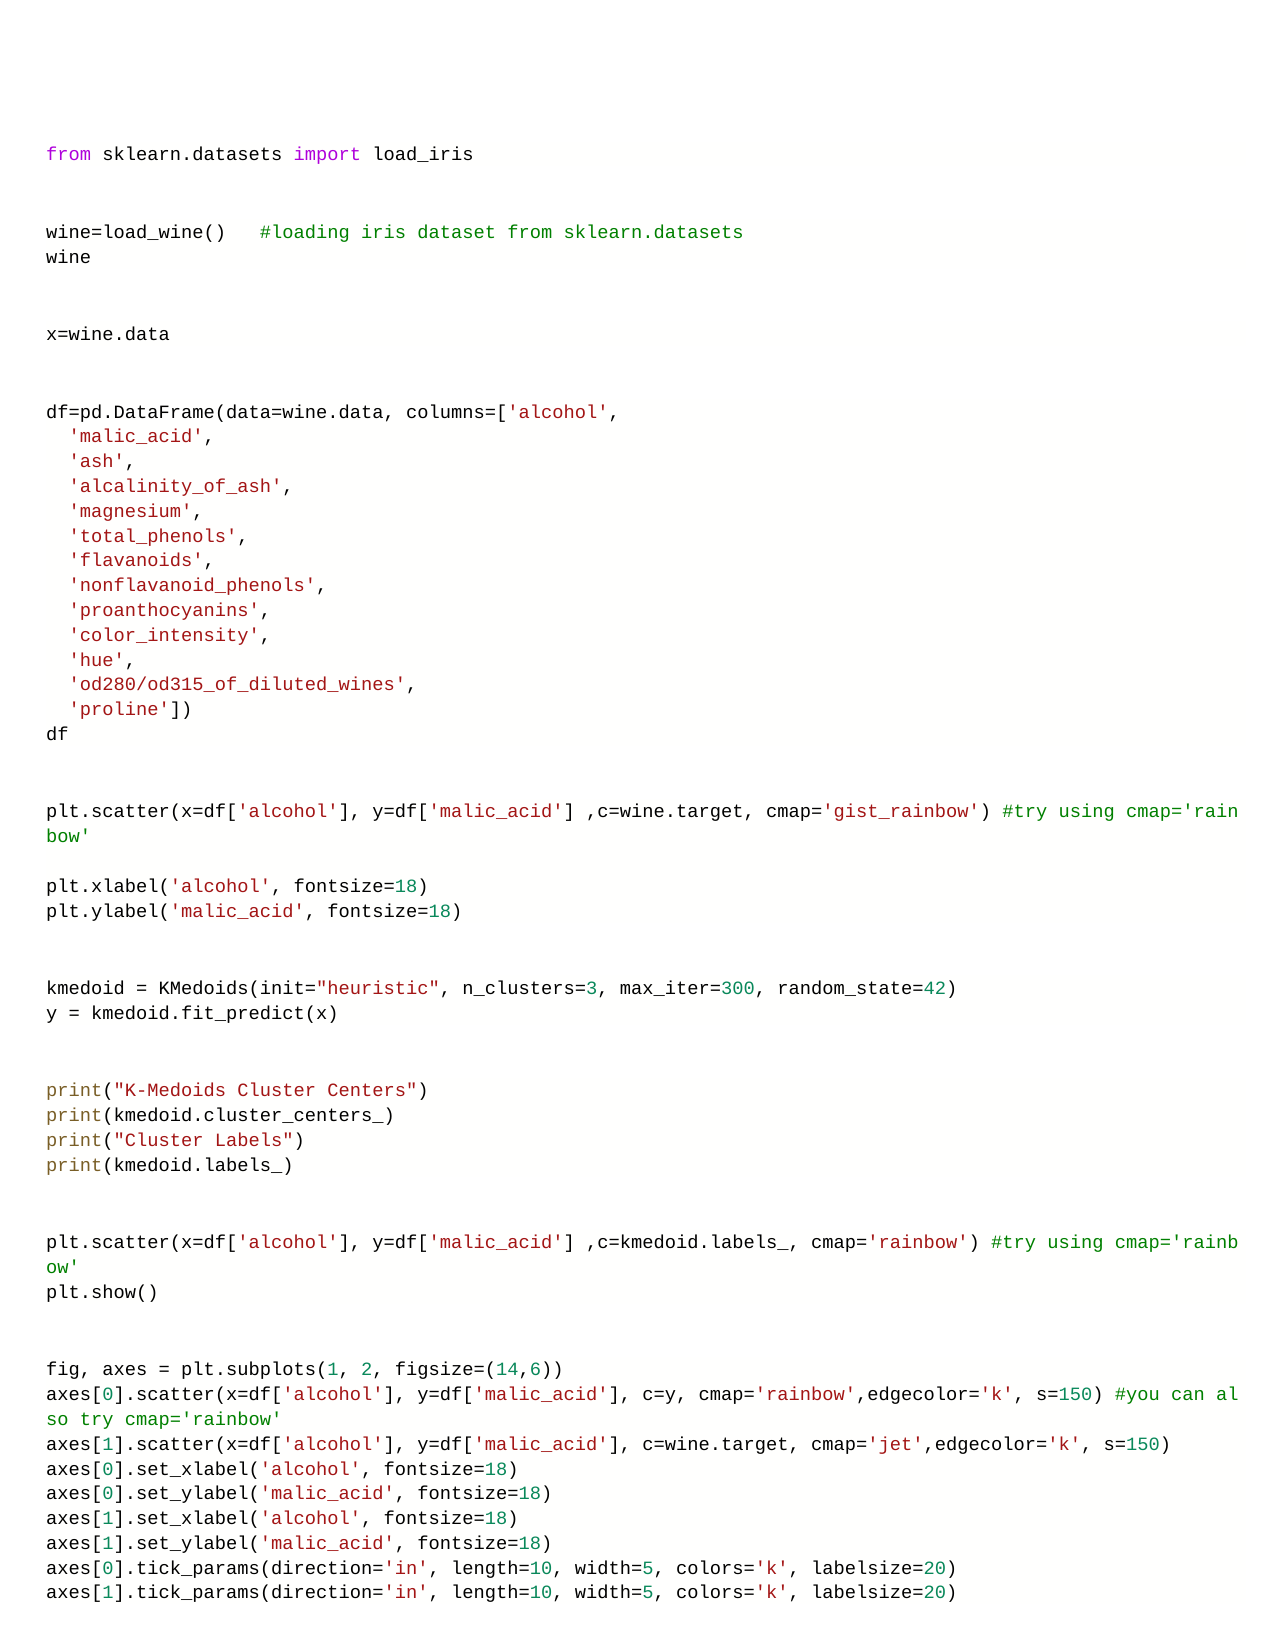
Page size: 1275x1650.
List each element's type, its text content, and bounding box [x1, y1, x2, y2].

text 'magnesium', [46, 498, 1246, 523]
text df [46, 721, 1246, 746]
text fig, axes = plt.subplots(1, 2, figsize=(14,6)) [46, 1357, 1246, 1381]
text 'proline']) [46, 696, 1246, 721]
text plt.scatter(x=df['alcohol'], y=df['malic_acid'] ,c=kmedoid.labels_, cmap='rainbow') #try using cmap='rainbow' [46, 1229, 1246, 1279]
text 'alcalinity_of_ash', [46, 473, 1246, 498]
text axes[0].set_xlabel('alcohol', fontsize=18) [46, 1456, 1246, 1481]
text plt.show() [46, 1279, 1246, 1304]
text print(kmedoid.cluster_centers_) [46, 1102, 1246, 1127]
text axes[1].scatter(x=df['alcohol'], y=df['malic_acid'], c=wine.target, cmap='jet',edgecolor='k', s=150) [46, 1431, 1246, 1456]
text 'malic_acid', [46, 424, 1246, 448]
text plt.scatter(x=df['alcohol'], y=df['malic_acid'] ,c=wine.target, cmap='gist_rainbow') #try using cmap='rainbow' [46, 799, 1246, 848]
text print(kmedoid.labels_) [46, 1152, 1246, 1177]
text wine [46, 244, 1246, 269]
text kmedoid = KMedoids(init="heuristic", n_clusters=3, max_iter=300, random_state=42) [46, 975, 1246, 1000]
text axes[1].set_ylabel('malic_acid', fontsize=18) [46, 1530, 1246, 1555]
text print("Cluster Labels") [46, 1127, 1246, 1152]
text plt.ylabel('malic_acid', fontsize=18) [46, 898, 1246, 923]
text x=wine.data [46, 321, 1246, 346]
text axes[0].set_ylabel('malic_acid', fontsize=18) [46, 1481, 1246, 1505]
text 'color_intensity', [46, 622, 1246, 647]
text 'flavanoids', [46, 548, 1246, 572]
text df=pd.DataFrame(data=wine.data, columns=['alcohol', [46, 399, 1246, 424]
text from sklearn.datasets import load_iris [46, 142, 1246, 166]
text wine=load_wine() #loading iris dataset from sklearn.datasets [46, 219, 1246, 244]
text print("K-Medoids Cluster Centers") [46, 1078, 1246, 1102]
text axes[1].set_xlabel('alcohol', fontsize=18) [46, 1505, 1246, 1530]
text 'hue', [46, 647, 1246, 672]
text axes[0].scatter(x=df['alcohol'], y=df['malic_acid'], c=y, cmap='rainbow',edgecolor='k', s=150) #you can also try cmap='rainbow' [46, 1381, 1246, 1431]
text 'ash', [46, 448, 1246, 473]
text axes[0].tick_params(direction='in', length=10, width=5, colors='k', labelsize=20) [46, 1555, 1246, 1580]
text y = kmedoid.fit_predict(x) [46, 1000, 1246, 1025]
text axes[1].tick_params(direction='in', length=10, width=5, colors='k', labelsize=20) [46, 1580, 1246, 1604]
text 'total_phenols', [46, 523, 1246, 548]
text 'nonflavanoid_phenols', [46, 572, 1246, 597]
text 'proanthocyanins', [46, 597, 1246, 622]
text plt.xlabel('alcohol', fontsize=18) [46, 873, 1246, 898]
text 'od280/od315_of_diluted_wines', [46, 672, 1246, 696]
